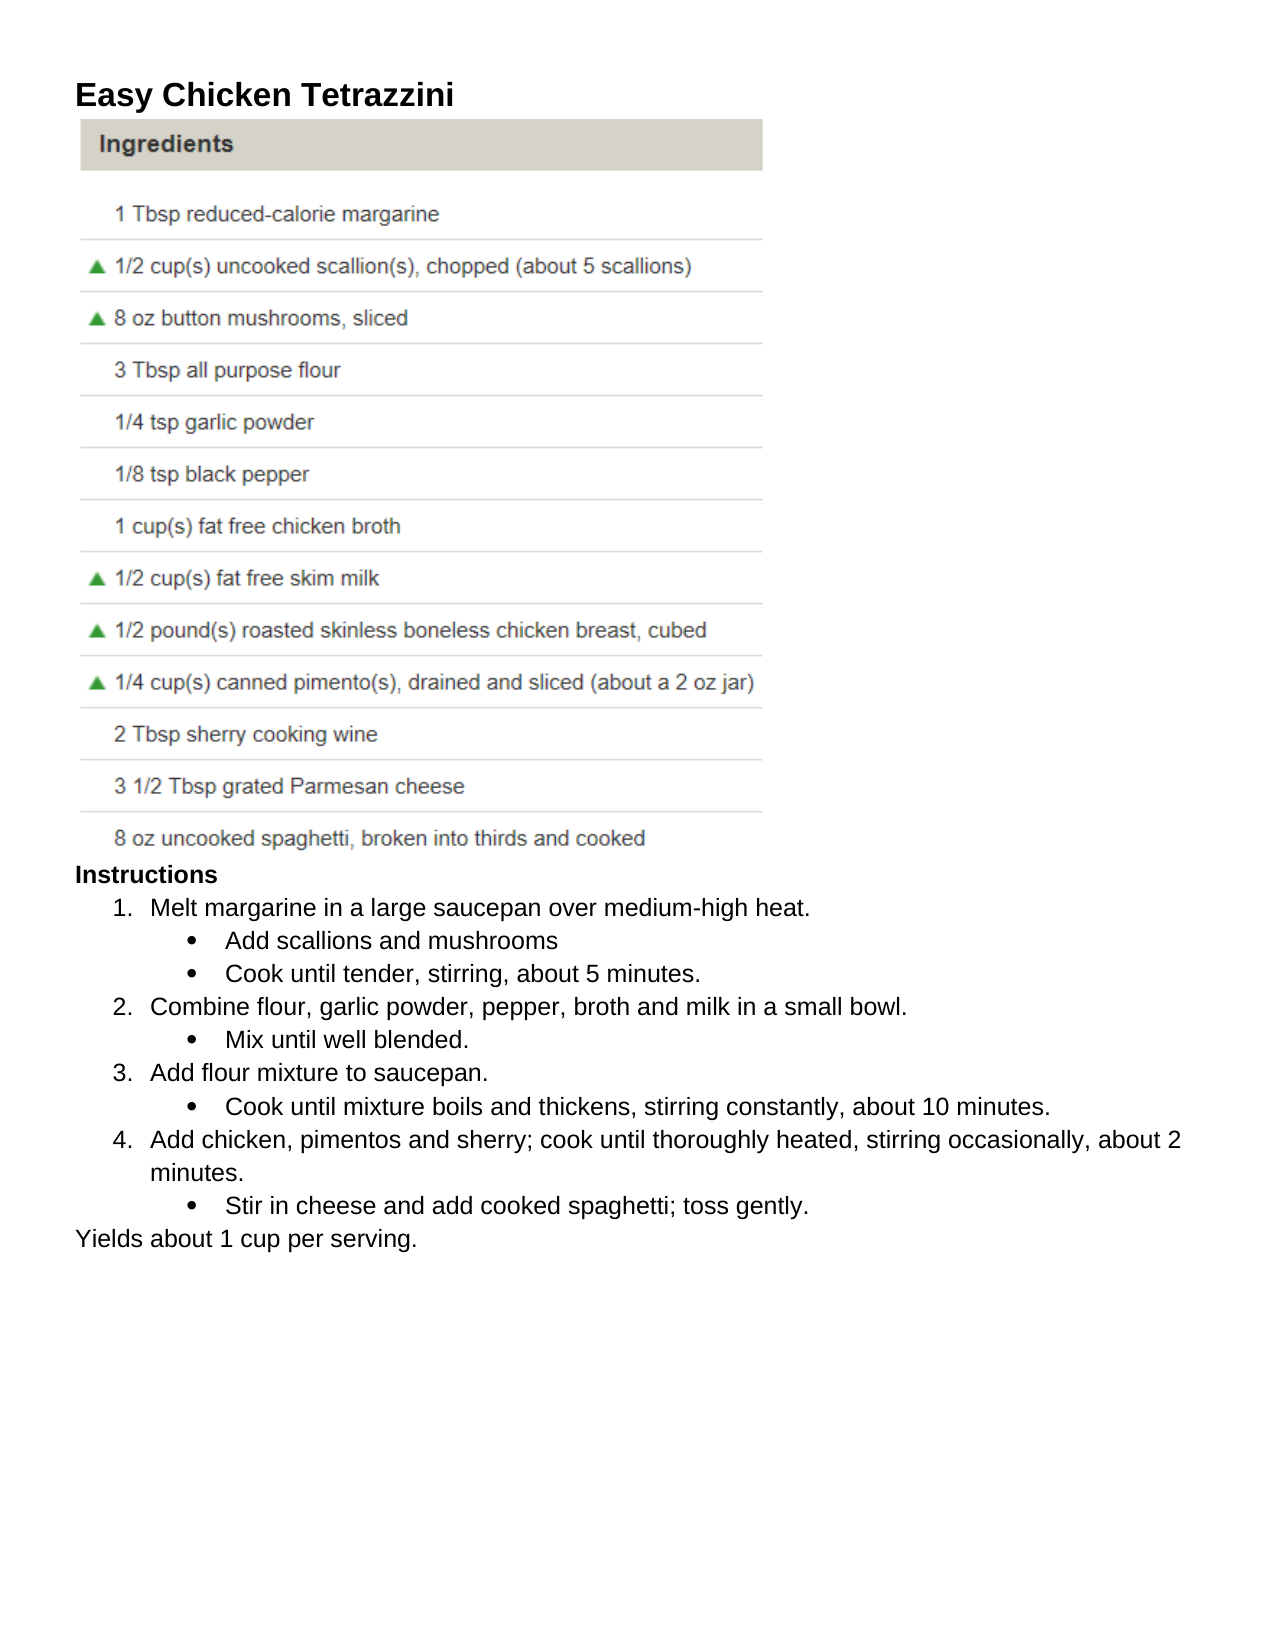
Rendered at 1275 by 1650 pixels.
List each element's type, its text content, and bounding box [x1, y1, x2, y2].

list Add flour mixture to saucepan. [112, 1058, 1200, 1087]
picture [75, 119, 763, 856]
list Combine flour, garlic powder, pepper, broth and milk in a small bowl. [112, 992, 1200, 1021]
text Instructions [75, 860, 1200, 889]
list Stir in cheese and add cooked spaghetti; toss gently. [187, 1191, 1200, 1219]
text Easy Chicken Tetrazzini [75, 75, 1200, 113]
list Melt margarine in a large saucepan over medium-high heat. [112, 893, 1200, 922]
list Cook until mixture boils and thickens, stirring constantly, about 10 minutes. [187, 1091, 1200, 1120]
text Yields about 1 cup per serving. [75, 1224, 1200, 1252]
list Add chicken, pimentos and sherry; cook until thoroughly heated, stirring occasionally, about 2 minutes. [112, 1124, 1200, 1186]
list Add scallions and mushrooms [187, 926, 1200, 955]
list Cook until tender, stirring, about 5 minutes. [187, 959, 1200, 988]
list Mix until well blended. [187, 1025, 1200, 1054]
